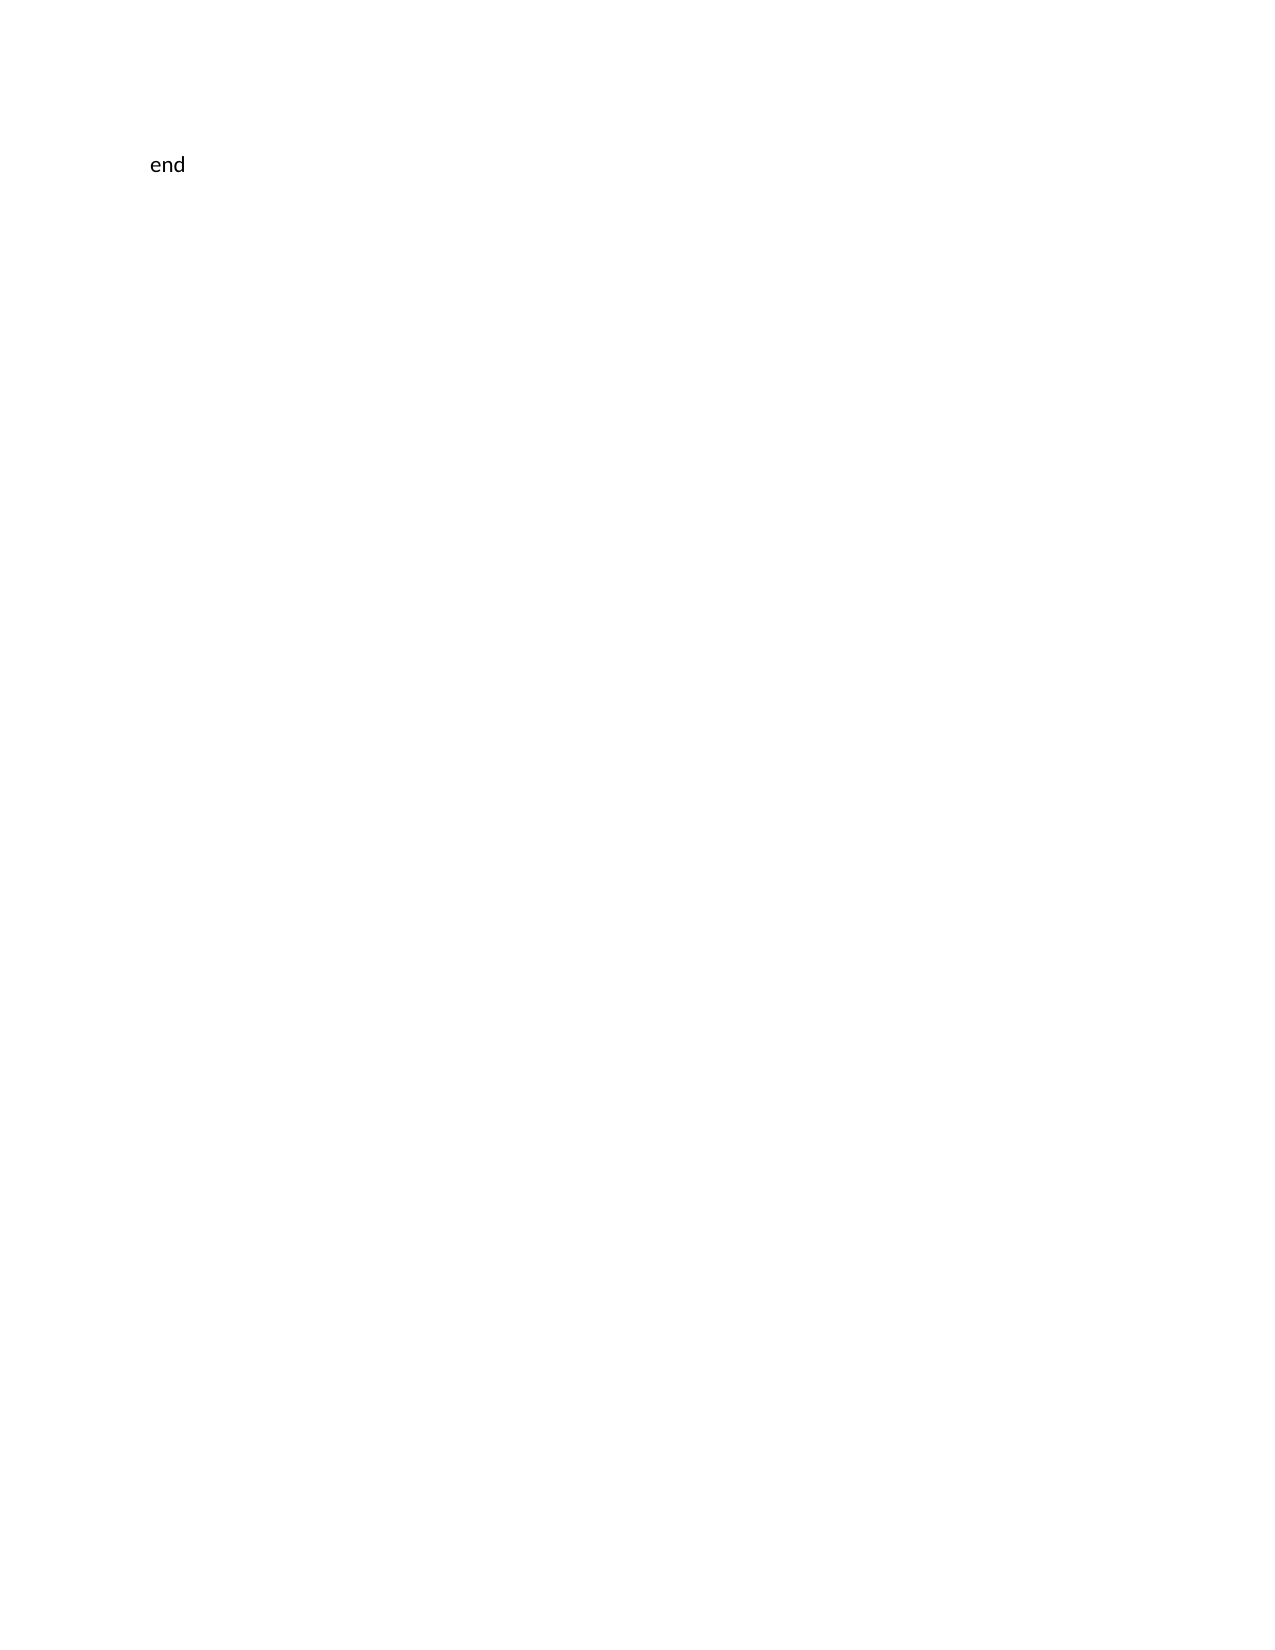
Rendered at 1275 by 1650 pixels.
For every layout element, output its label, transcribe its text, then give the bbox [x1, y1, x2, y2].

text end [150, 150, 1125, 178]
